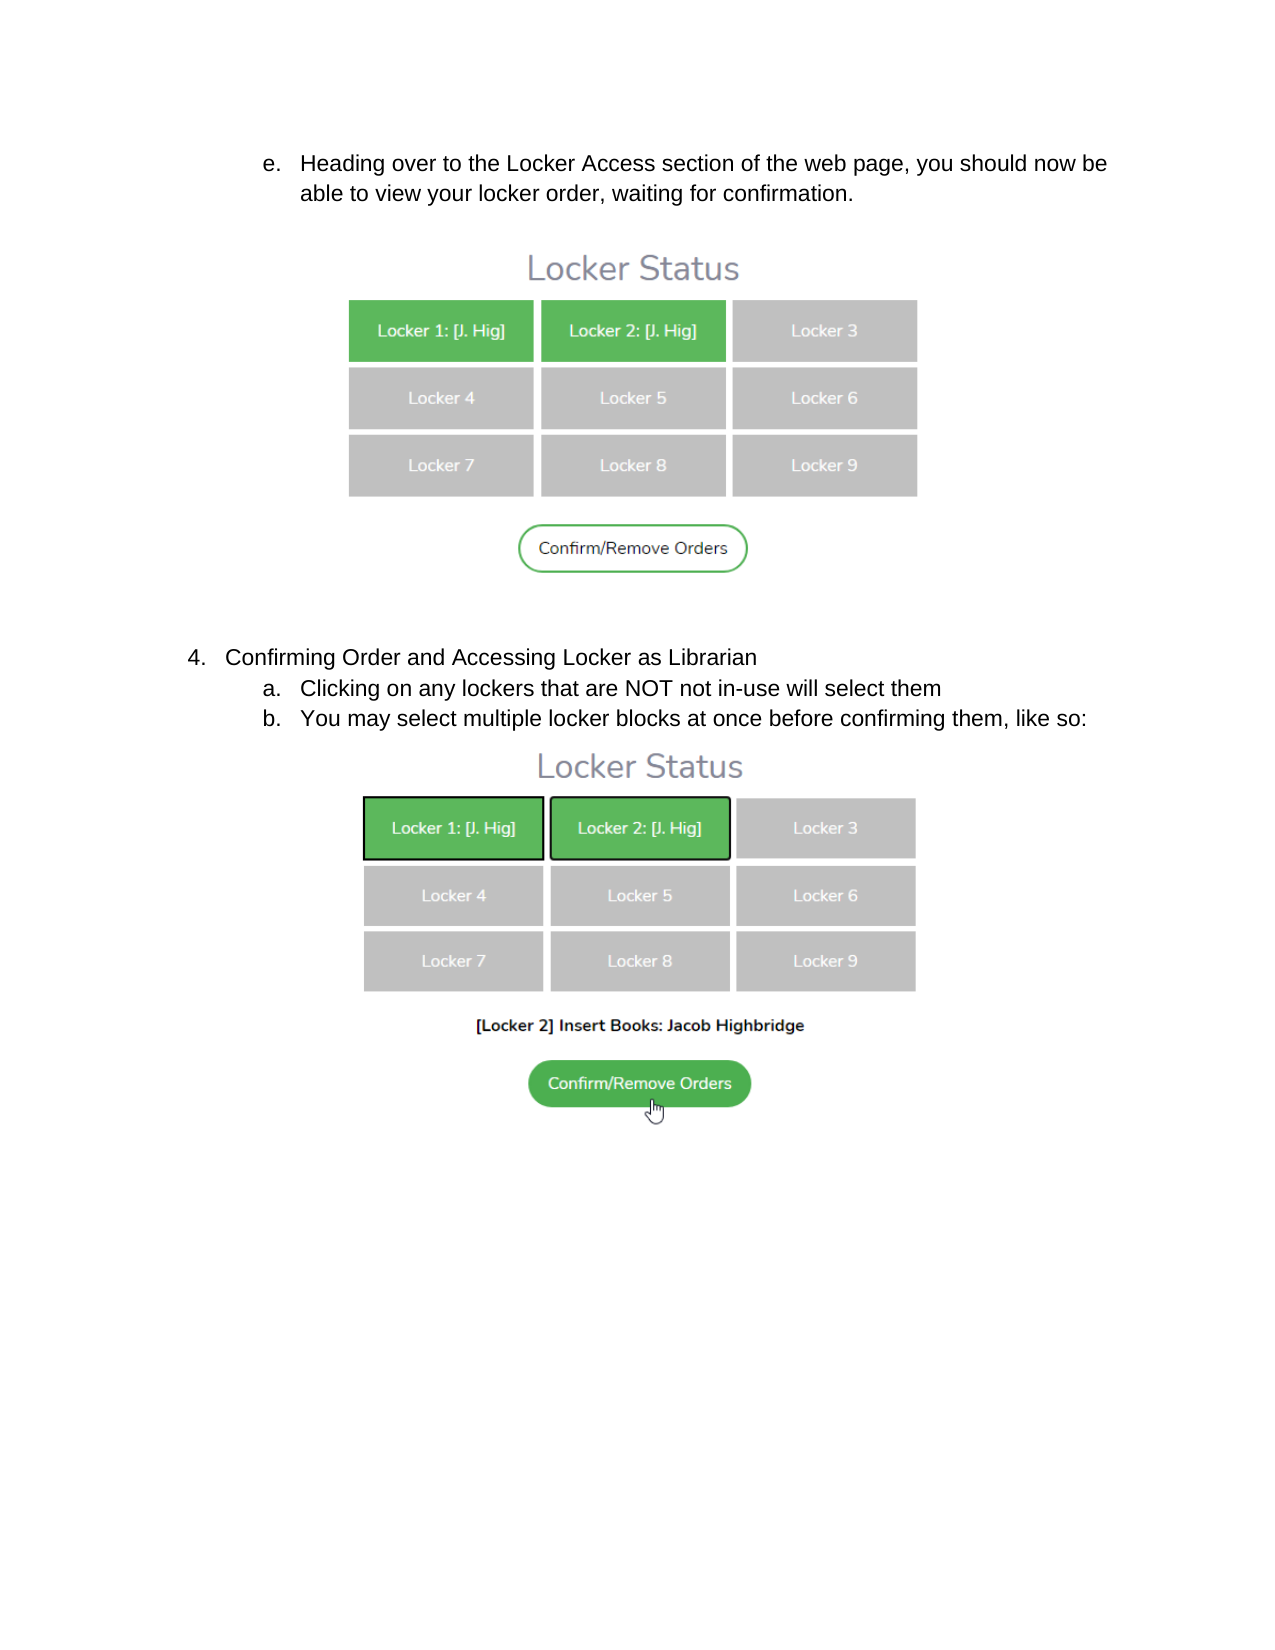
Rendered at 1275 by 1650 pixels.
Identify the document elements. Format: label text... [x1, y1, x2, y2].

list Confirming Order and Accessing Locker as Librarian [187, 644, 1125, 671]
list Clicking on any lockers that are NOT not in-use will select them [262, 674, 1125, 701]
picture [283, 236, 991, 596]
picture [300, 735, 1000, 1147]
